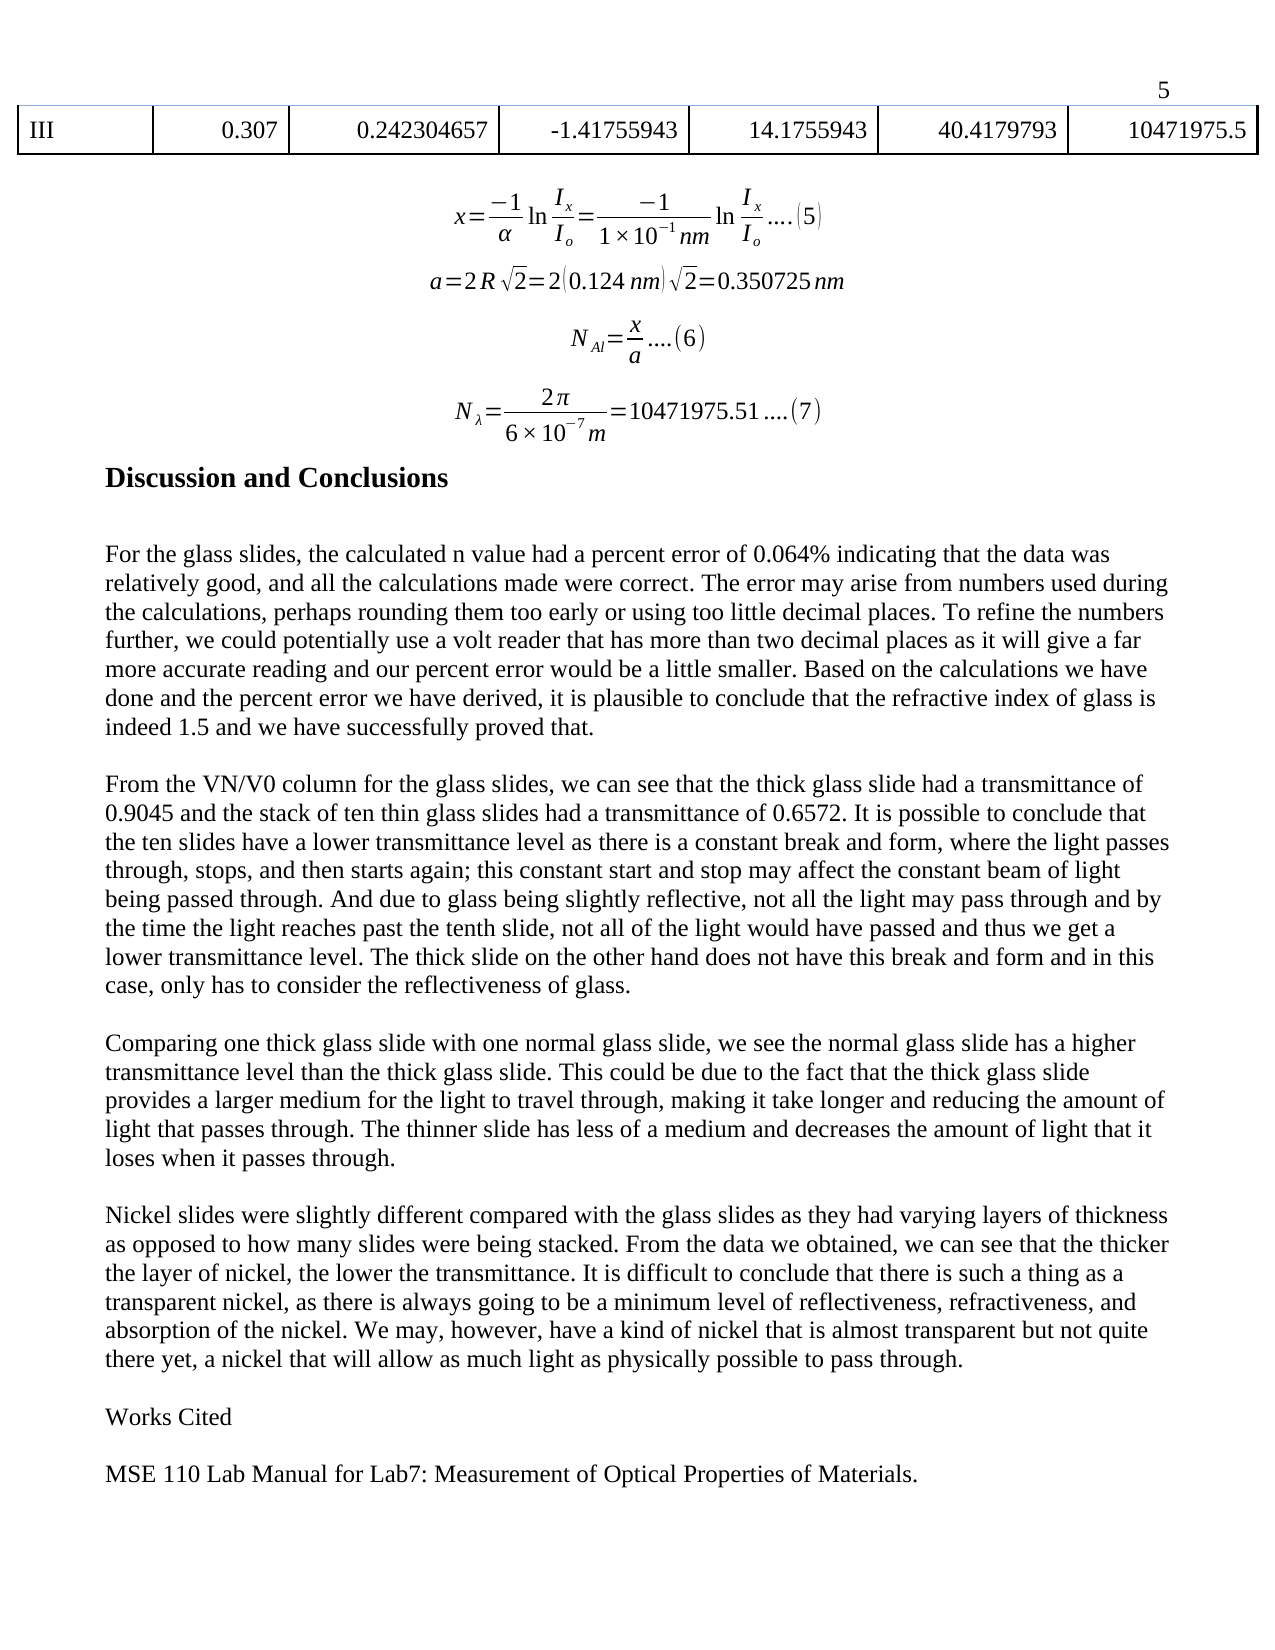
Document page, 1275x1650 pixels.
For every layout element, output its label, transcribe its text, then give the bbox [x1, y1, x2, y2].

table_cell 14.1755943 [690, 106, 877, 153]
table_cell 40.4179793 [879, 106, 1067, 153]
text Works Cited [105, 1402, 1170, 1431]
table_cell III [19, 106, 152, 153]
table_cell 0.242304657 [290, 106, 498, 153]
table_cell 10471975.5 [1069, 106, 1256, 153]
text Nickel slides were slightly different compared with the glass slides as they had varying layers of thickness as opposed to how many slides were being stacked. From the data we obtained, we can see that the thicker the layer of nickel, the lower the transmittance. It is difficult to conclude that there is such a thing as a transparent nickel, as there is always going to be a minimum level of reflectiveness, refractiveness, and absorption of the nickel. We may, however, have a kind of nickel that is almost transparent but not quite there yet, a nickel that will allow as much light as physically possible to pass through. [105, 1201, 1170, 1373]
table_cell -1.41755943 [500, 106, 688, 153]
subtitle Discussion and Conclusions [105, 460, 1170, 494]
table_cell 0.307 [154, 106, 288, 153]
text MSE 110 Lab Manual for Lab7: Measurement of Optical Properties of Materials. [105, 1459, 1170, 1488]
text For the glass slides, the calculated n value had a percent error of 0.064% indicating that the data was relatively good, and all the calculations made were correct. The error may arise from numbers used during the calculations, perhaps rounding them too early or using too little decimal places. To refine the numbers further, we could potentially use a volt reader that has more than two decimal places as it will give a far more accurate reading and our percent error would be a little smaller. Based on the calculations we have done and the percent error we have derived, it is plausible to conclude that the refractive index of glass is indeed 1.5 and we have successfully proved that. [105, 539, 1170, 741]
text From the VN/V0 column for the glass slides, we can see that the thick glass slide had a transmittance of 0.9045 and the stack of ten thin glass slides had a transmittance of 0.6572. It is possible to conclude that the ten slides have a lower transmittance level as there is a constant break and form, where the light passes through, stops, and then starts again; this constant start and stop may affect the constant beam of light being passed through. And due to glass being slightly reflective, not all the light may pass through and by the time the light reaches past the tenth slide, not all of the light would have passed and thus we get a lower transmittance level. The thick slide on the other hand does not have this break and form and in this case, only has to consider the reflectiveness of glass. [105, 769, 1170, 999]
text Comparing one thick glass slide with one normal glass slide, we see the normal glass slide has a higher transmittance level than the thick glass slide. This could be due to the fact that the thick glass slide provides a larger medium for the light to travel through, making it take longer and reducing the amount of light that passes through. The thinner slide has less of a medium and decreases the amount of light that it loses when it passes through. [105, 1028, 1170, 1172]
